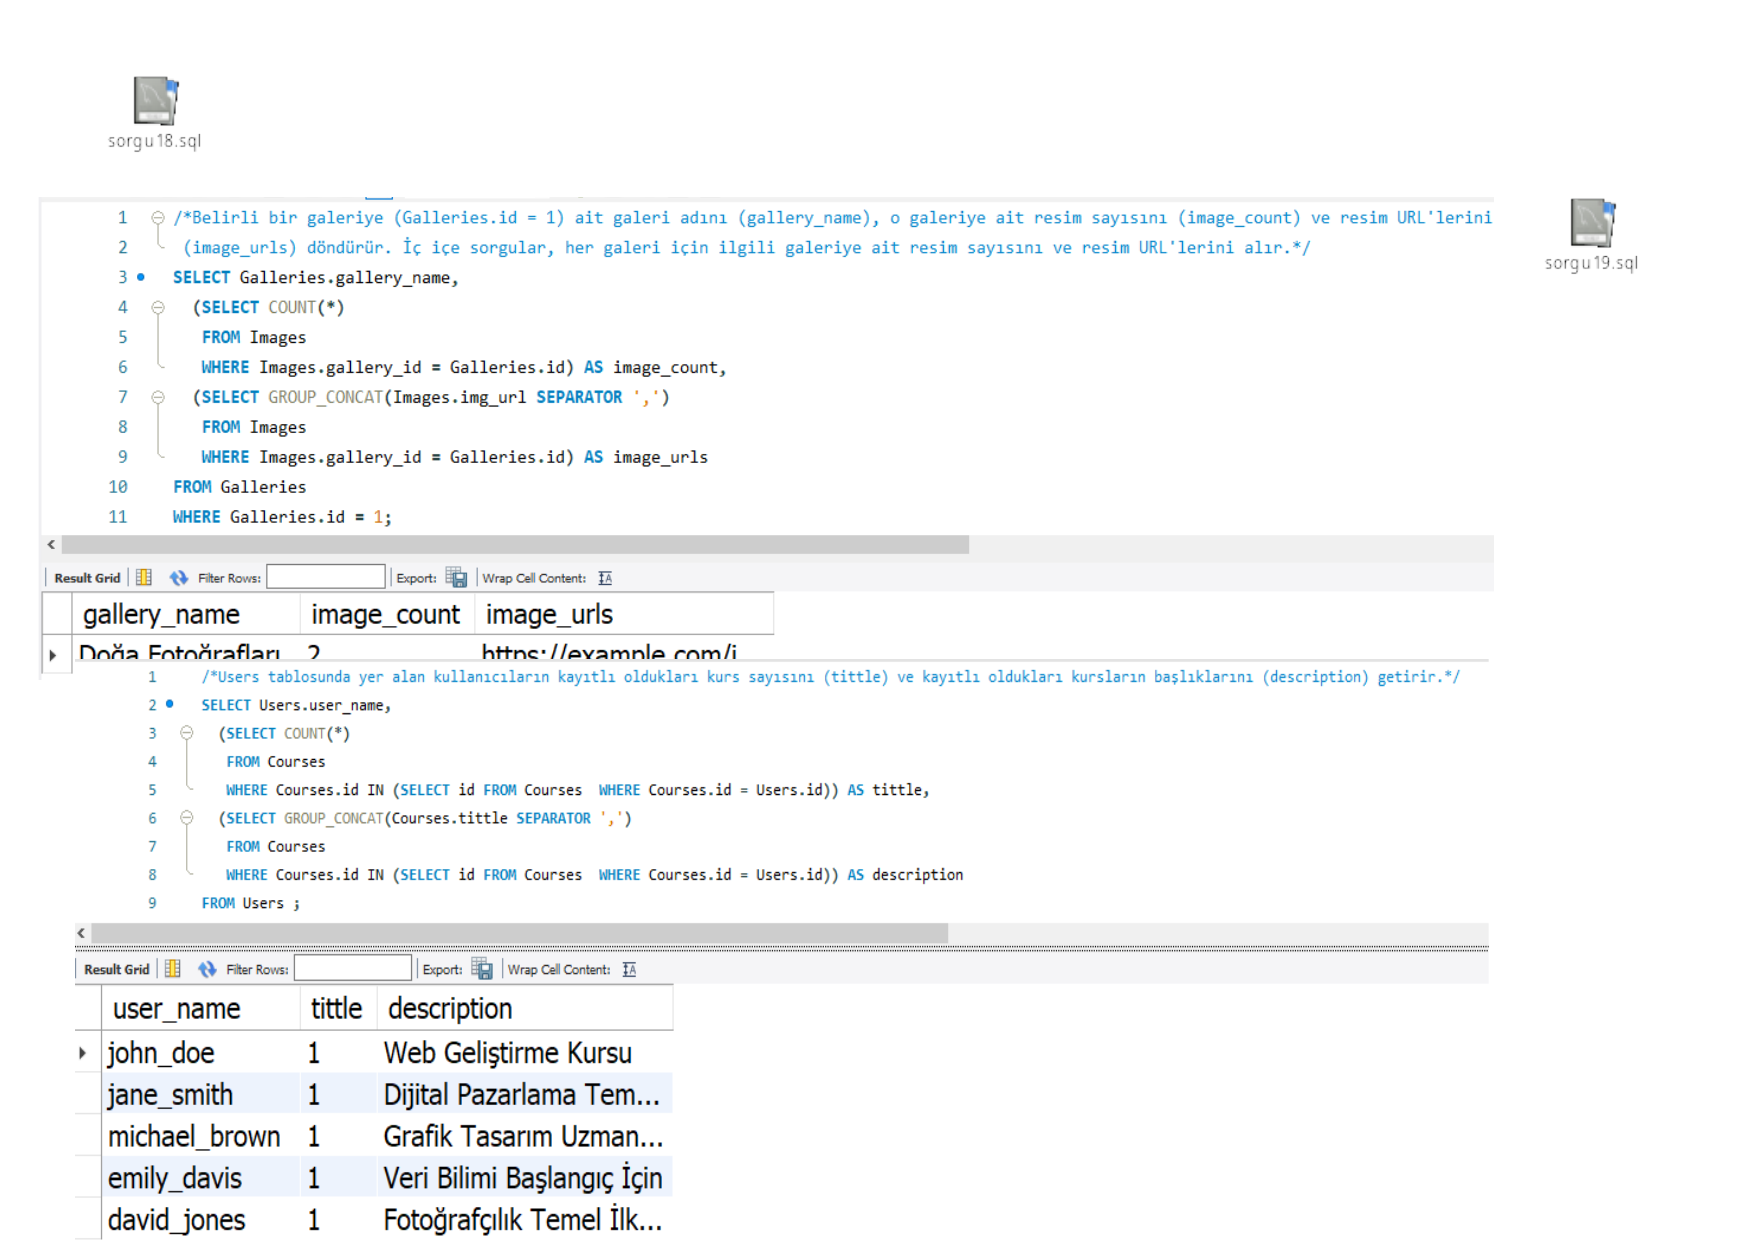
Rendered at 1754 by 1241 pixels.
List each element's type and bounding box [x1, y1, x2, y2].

picture [38, 197, 1494, 1241]
